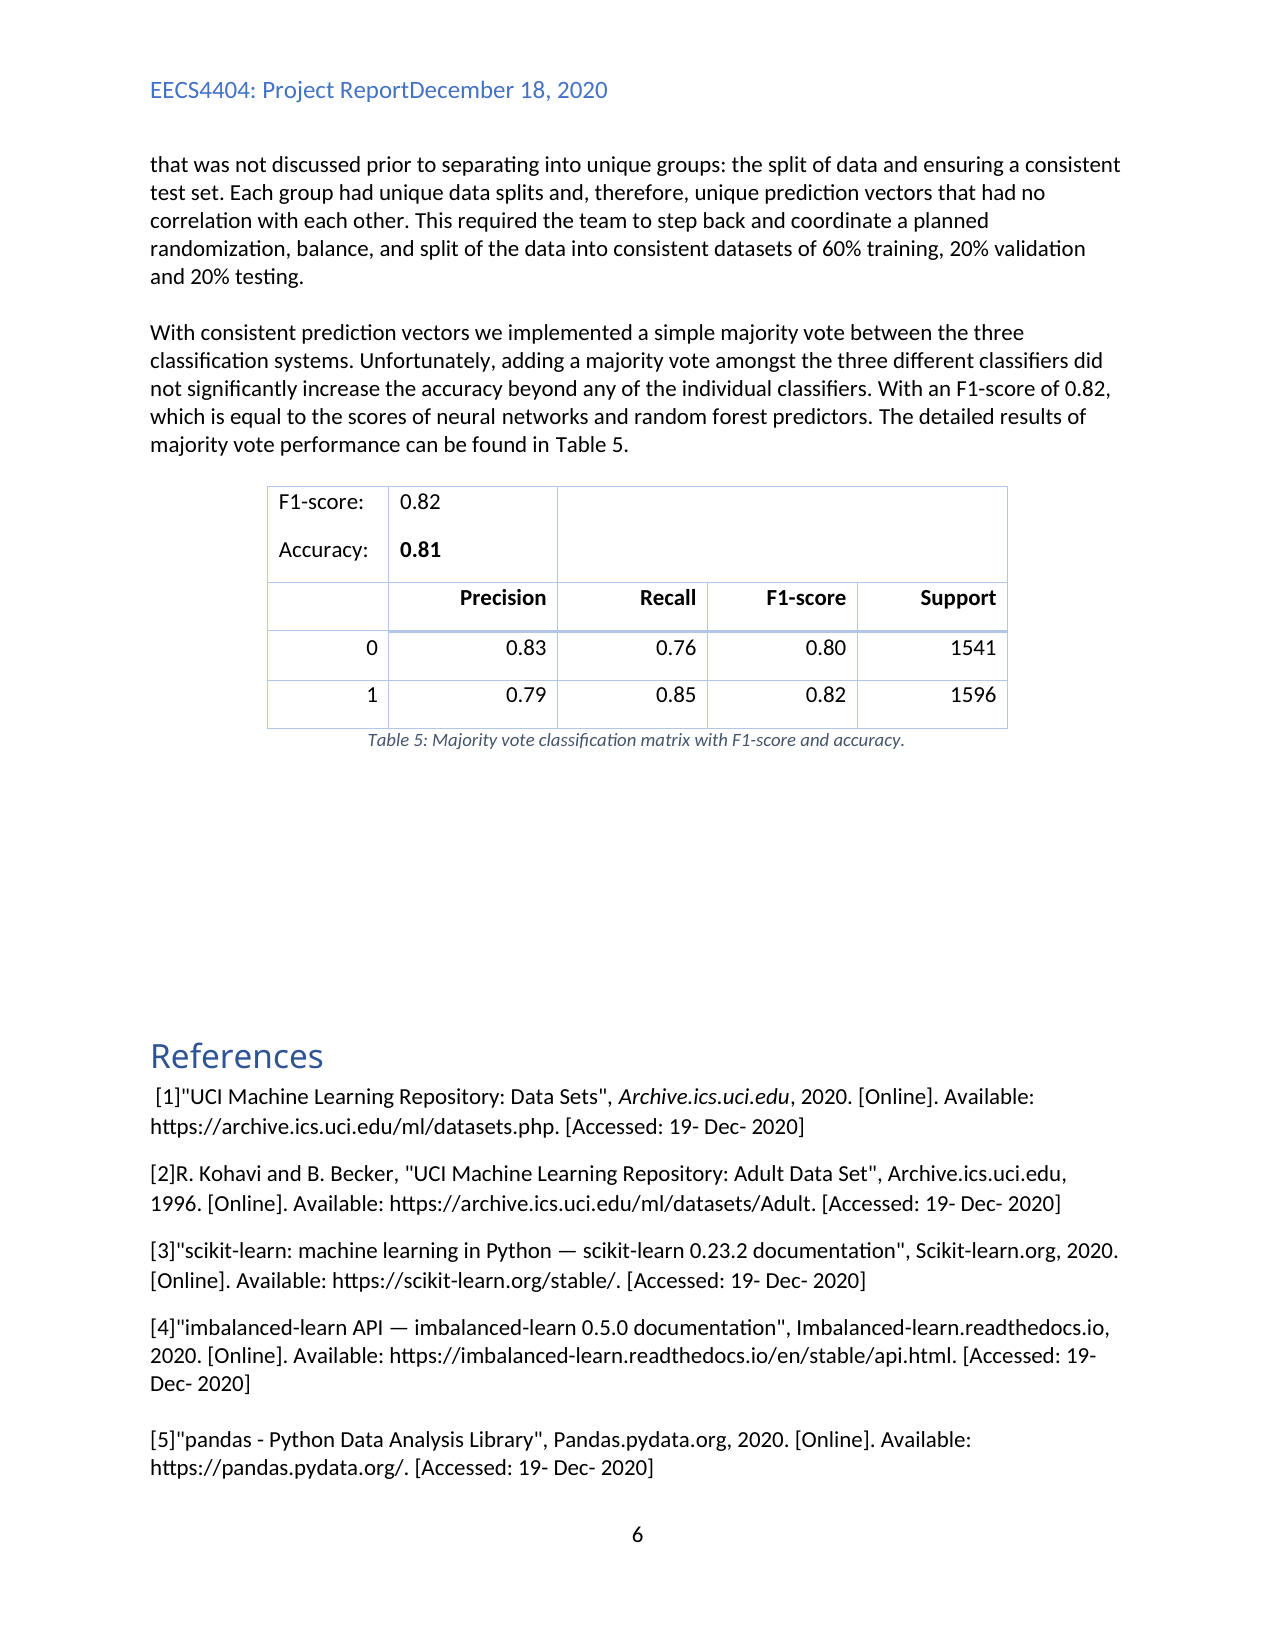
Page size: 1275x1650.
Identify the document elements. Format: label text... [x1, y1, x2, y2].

table_cell 1541 [858, 633, 1007, 679]
table_cell 1 [268, 681, 388, 727]
text [3]"scikit-learn: machine learning in Python — scikit-learn 0.23.2 documentation", Scikit-learn.org, 2020. [Online]. Available: https://scikit-learn.org/stable/. [Accessed: 19- Dec- 2020] [150, 1236, 1125, 1294]
table_header 0.82 [389, 487, 557, 534]
text [1]"UCI Machine Learning Repository: Data Sets", Archive.ics.uci.edu, 2020. [Online]. Available: https://archive.ics.uci.edu/ml/datasets.php. [Accessed: 19- Dec- 2020] [150, 1082, 1125, 1140]
text [4]"imbalanced-learn API — imbalanced-learn 0.5.0 documentation", Imbalanced-learn.readthedocs.io, 2020. [Online]. Available: https://imbalanced-learn.readthedocs.io/en/stable/api.html. [Accessed: 19- Dec- 2020] [150, 1313, 1125, 1397]
subtitle References [150, 1033, 1125, 1079]
table_header F1-score: [268, 487, 388, 534]
text With consistent prediction vectors we implemented a simple majority vote between the three classification systems. Unfortunately, adding a majority vote amongst the three different classifiers did not significantly increase the accuracy beyond any of the individual classifiers. With an F1-score of 0.82, which is equal to the scores of neural networks and random forest predictors. The detailed results of majority vote performance can be found in Table 5. [150, 318, 1125, 458]
table_cell 0.80 [708, 633, 857, 679]
table_cell 1596 [858, 681, 1007, 727]
text [5]"pandas - Python Data Analysis Library", Pandas.pydata.org, 2020. [Online]. Available: https://pandas.pydata.org/. [Accessed: 19- Dec- 2020] [150, 1426, 1125, 1482]
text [150, 150, 1125, 290]
table_cell F1-score [708, 583, 857, 630]
table_cell [268, 583, 388, 630]
table_cell 0.81 [389, 534, 557, 582]
table_cell 0.82 [708, 681, 857, 727]
table_header [558, 487, 1007, 582]
table_cell 0.85 [558, 681, 707, 727]
table_cell 0.79 [389, 681, 557, 727]
table_cell Recall [558, 583, 707, 630]
table_cell Accuracy: [268, 534, 388, 582]
table_cell 0.83 [389, 633, 557, 679]
text [2]R. Kohavi and B. Becker, "UCI Machine Learning Repository: Adult Data Set", Archive.ics.uci.edu, 1996. [Online]. Available: https://archive.ics.uci.edu/ml/datasets/Adult. [Accessed: 19- Dec- 2020] [150, 1159, 1125, 1217]
table_cell Support [858, 583, 1007, 630]
table_cell 0.76 [558, 633, 707, 679]
table_cell 0 [268, 631, 388, 679]
text Table 5: Majority vote classification matrix with F1-score and accuracy. [150, 728, 1125, 751]
table_cell Precision [389, 583, 557, 630]
